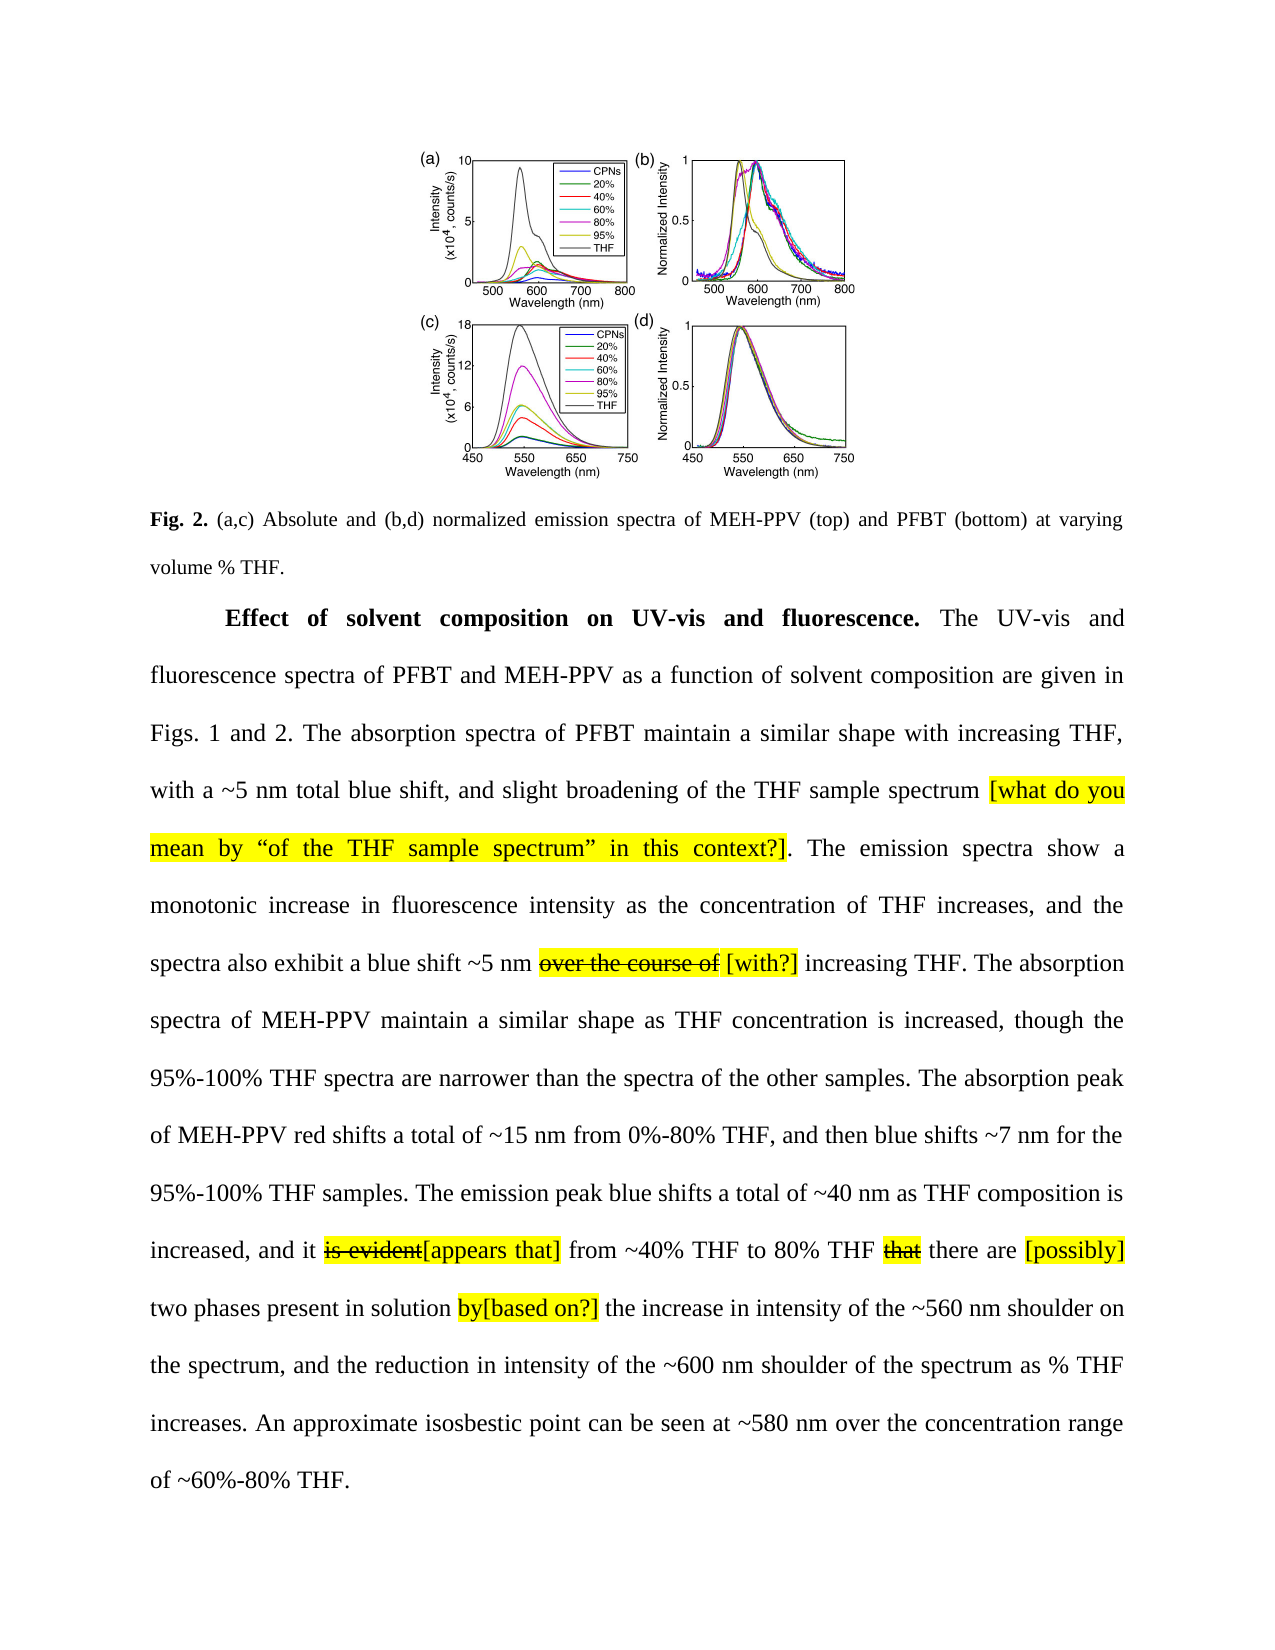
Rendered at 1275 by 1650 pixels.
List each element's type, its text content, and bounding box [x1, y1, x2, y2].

text Fig. 2. (a,c) Absolute and (b,d) normalized emission spectra of MEH-PPV (top) and PFBT (bottom) at varying volume % THF. [150, 507, 1125, 579]
picture [420, 150, 855, 479]
text Effect of solvent composition on UV-vis and fluorescence. The UV-vis and fluorescence spectra of PFBT and MEH-PPV as a function of solvent composition are given in Figs. 1 and 2. The absorption spectra of PFBT maintain a similar shape with increasing THF, with a ~5 nm total blue shift, and slight broadening of the THF sample spectrum [what do you mean by “of the THF sample spectrum” in this context?]. The emission spectra show a monotonic increase in fluorescence intensity as the concentration of THF increases, and the spectra also exhibit a blue shift ~5 nm over the course of [with?] increasing THF. The absorption spectra of MEH-PPV maintain a similar shape as THF concentration is increased, though the 95%-100% THF spectra are narrower than the spectra of the other samples. The absorption peak of MEH-PPV red shifts a total of ~15 nm from 0%-80% THF, and then blue shifts ~7 nm for the 95%-100% THF samples. The emission peak blue shifts a total of ~40 nm as THF composition is increased, and it is evident[appears that] from ~40% THF to 80% THF that there are [possibly] two phases present in solution by[based on?] the increase in intensity of the ~560 nm shoulder on the spectrum, and the reduction in intensity of the ~600 nm shoulder of the spectrum as % THF increases. An approximate isosbestic point can be seen at ~580 nm over the concentration range of ~60%-80% THF. [150, 603, 1125, 1494]
